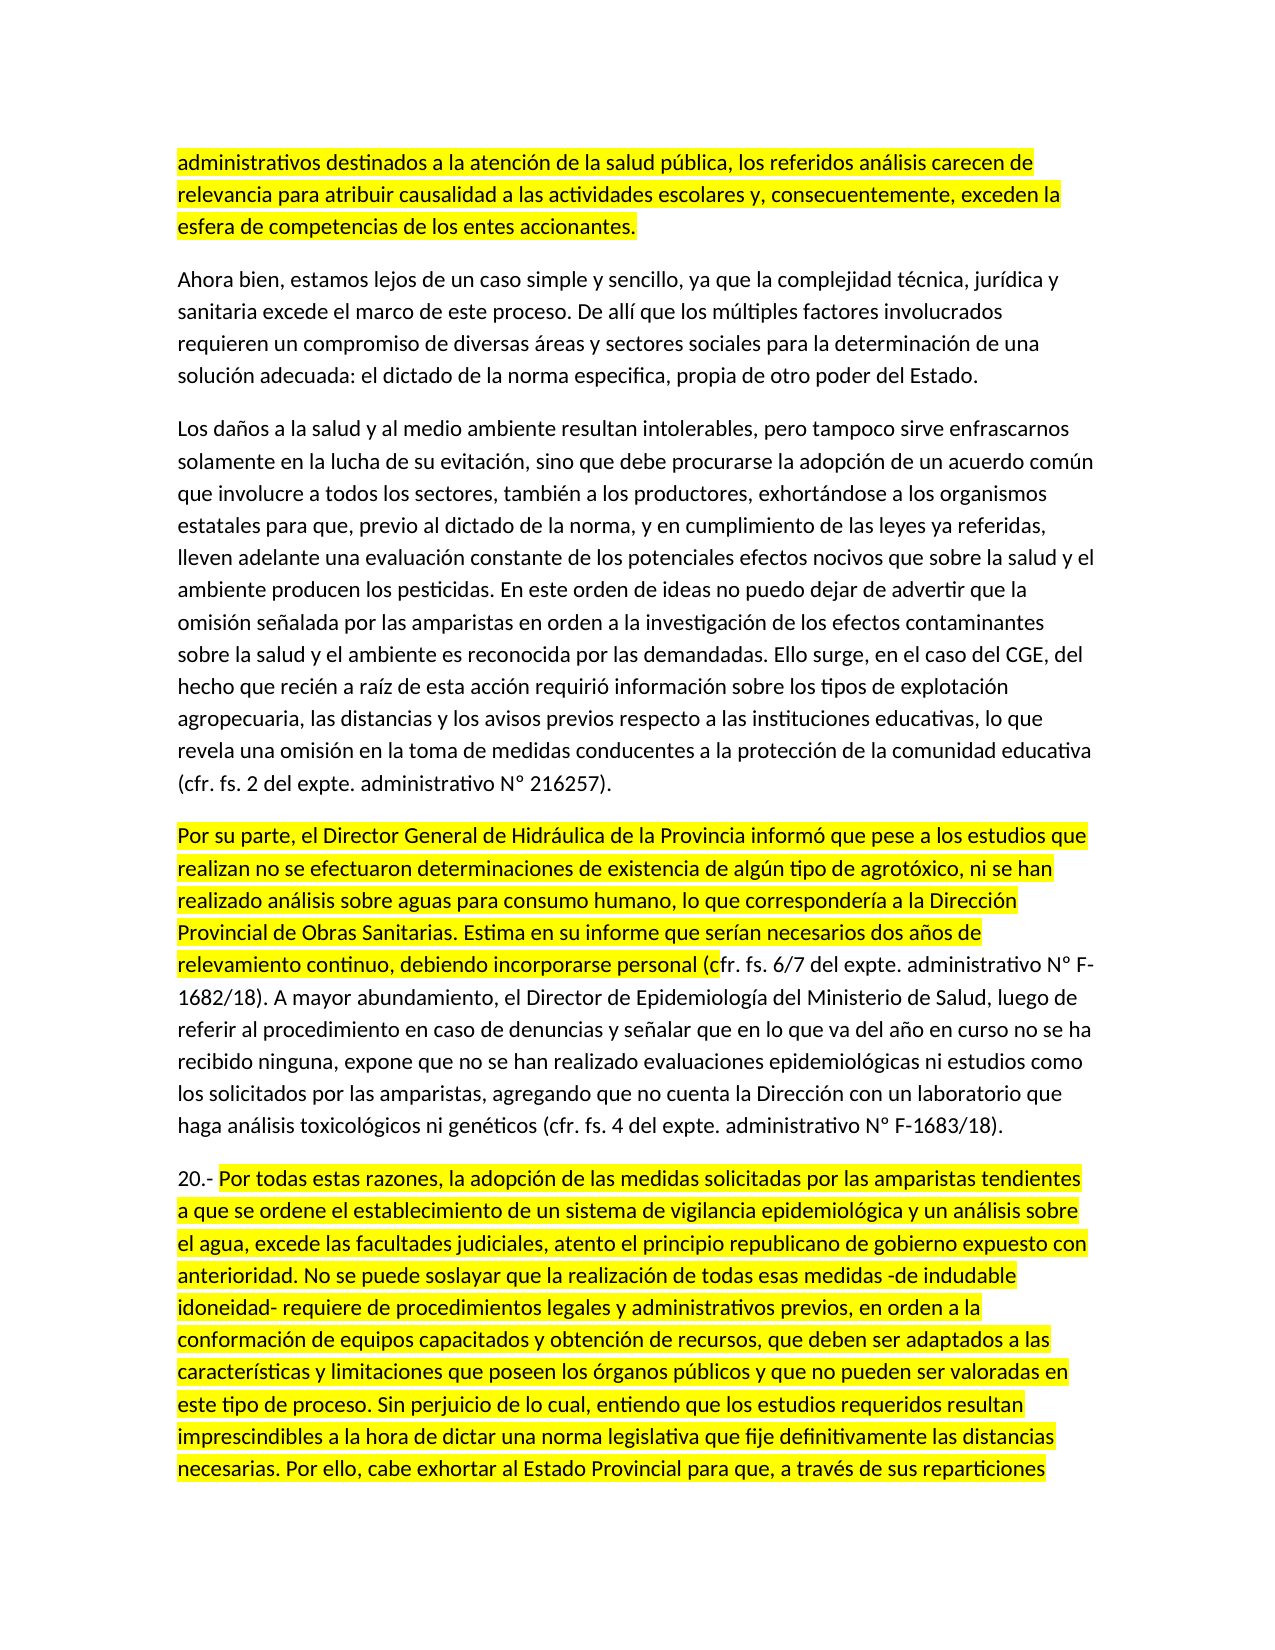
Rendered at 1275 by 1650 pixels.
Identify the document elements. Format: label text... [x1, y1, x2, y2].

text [177, 148, 1098, 240]
text Los daños a la salud y al medio ambiente resultan intolerables, pero tampoco sirve enfrascarnos solamente en la lucha de su evitación, sino que debe procurarse la adopción de un acuerdo común que involucre a todos los sectores, también a los productores, exhortándose a los organismos estatales para que, previo al dictado de la norma, y en cumplimiento de las leyes ya referidas, lleven adelante una evaluación constante de los potenciales efectos nocivos que sobre la salud y el ambiente producen los pesticidas. En este orden de ideas no puedo dejar de advertir que la omisión señalada por las amparistas en orden a la investigación de los efectos contaminantes sobre la salud y el ambiente es reconocida por las demandadas. Ello surge, en el caso del CGE, del hecho que recién a raíz de esta acción requirió información sobre los tipos de explotación agropecuaria, las distancias y los avisos previos respecto a las instituciones educativas, lo que revela una omisión en la toma de medidas conducentes a la protección de la comunidad educativa (cfr. fs. 2 del expte. administrativo Nº 216257). [177, 414, 1098, 797]
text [177, 1164, 1098, 1482]
text Por su parte, el Director General de Hidráulica de la Provincia informó que pese a los estudios que realizan no se efectuaron determinaciones de existencia de algún tipo de agrotóxico, ni se han realizado análisis sobre aguas para consumo humano, lo que correspondería a la Dirección Provincial de Obras Sanitarias. Estima en su informe que serían necesarios dos años de relevamiento continuo, debiendo incorporarse personal (cfr. fs. 6/7 del expte. administrativo Nº F-1682/18). A mayor abundamiento, el Director de Epidemiología del Ministerio de Salud, luego de referir al procedimiento en caso de denuncias y señalar que en lo que va del año en curso no se ha recibido ninguna, expone que no se han realizado evaluaciones epidemiológicas ni estudios como los solicitados por las amparistas, agregando que no cuenta la Dirección con un laboratorio que haga análisis toxicológicos ni genéticos (cfr. fs. 4 del expte. administrativo Nº F-1683/18). [177, 822, 1098, 1139]
text Ahora bien, estamos lejos de un caso simple y sencillo, ya que la complejidad técnica, jurídica y sanitaria excede el marco de este proceso. De allí que los múltiples factores involucrados requieren un compromiso de diversas áreas y sectores sociales para la determinación de una solución adecuada: el dictado de la norma especifica, propia de otro poder del Estado. [177, 265, 1098, 389]
